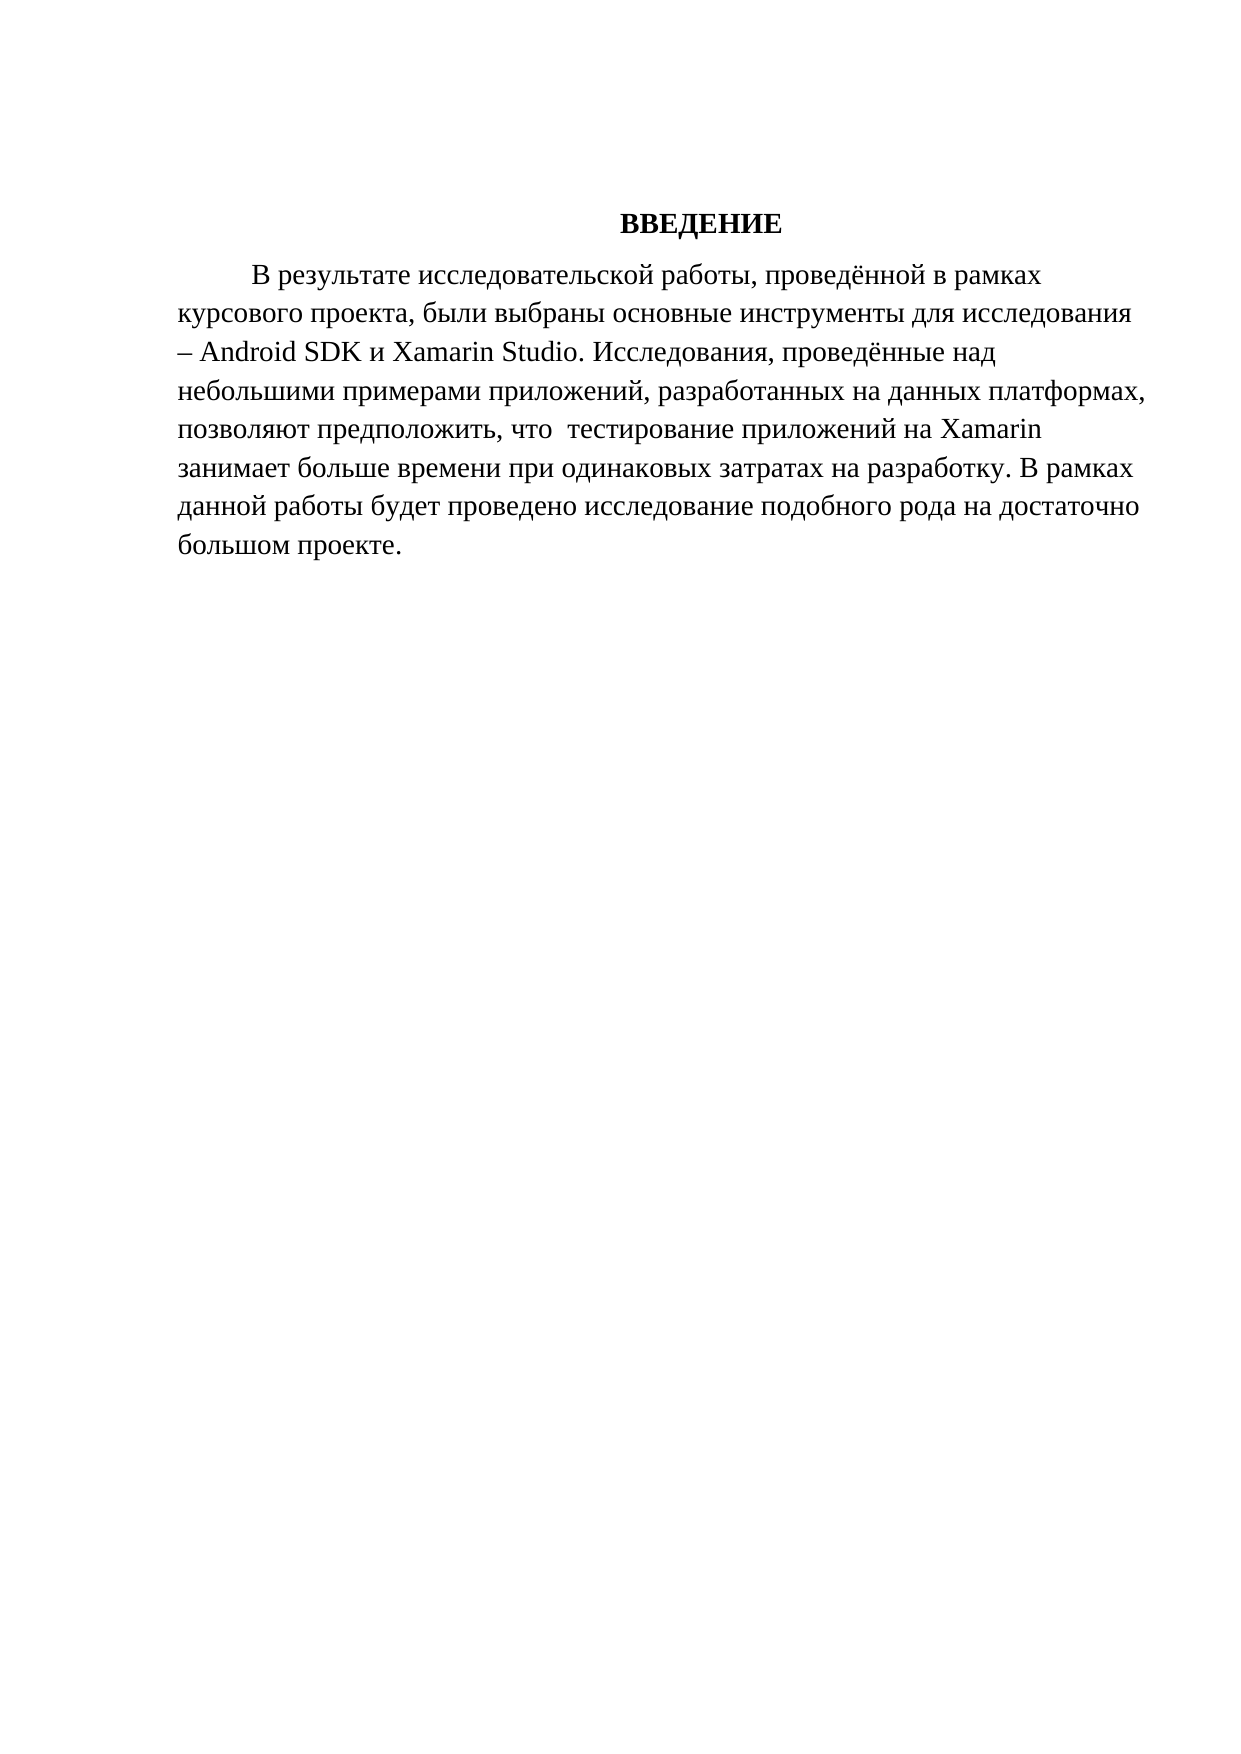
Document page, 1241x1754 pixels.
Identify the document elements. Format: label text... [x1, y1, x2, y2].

subtitle ВВЕДЕНИЕ [177, 207, 1152, 240]
text В результате исследовательской работы, проведённой в рамках курсового проекта, были выбраны основные инструменты для исследования – Android SDK и Xamarin Studio. Исследования, проведённые над небольшими примерами приложений, разработанных на данных платформах, позволяют предположить, что тестирование приложений на Xamarin занимает больше времени при одинаковых затратах на разработку. В рамках данной работы будет проведено исследование подобного рода на достаточно большом проекте. [177, 257, 1152, 560]
